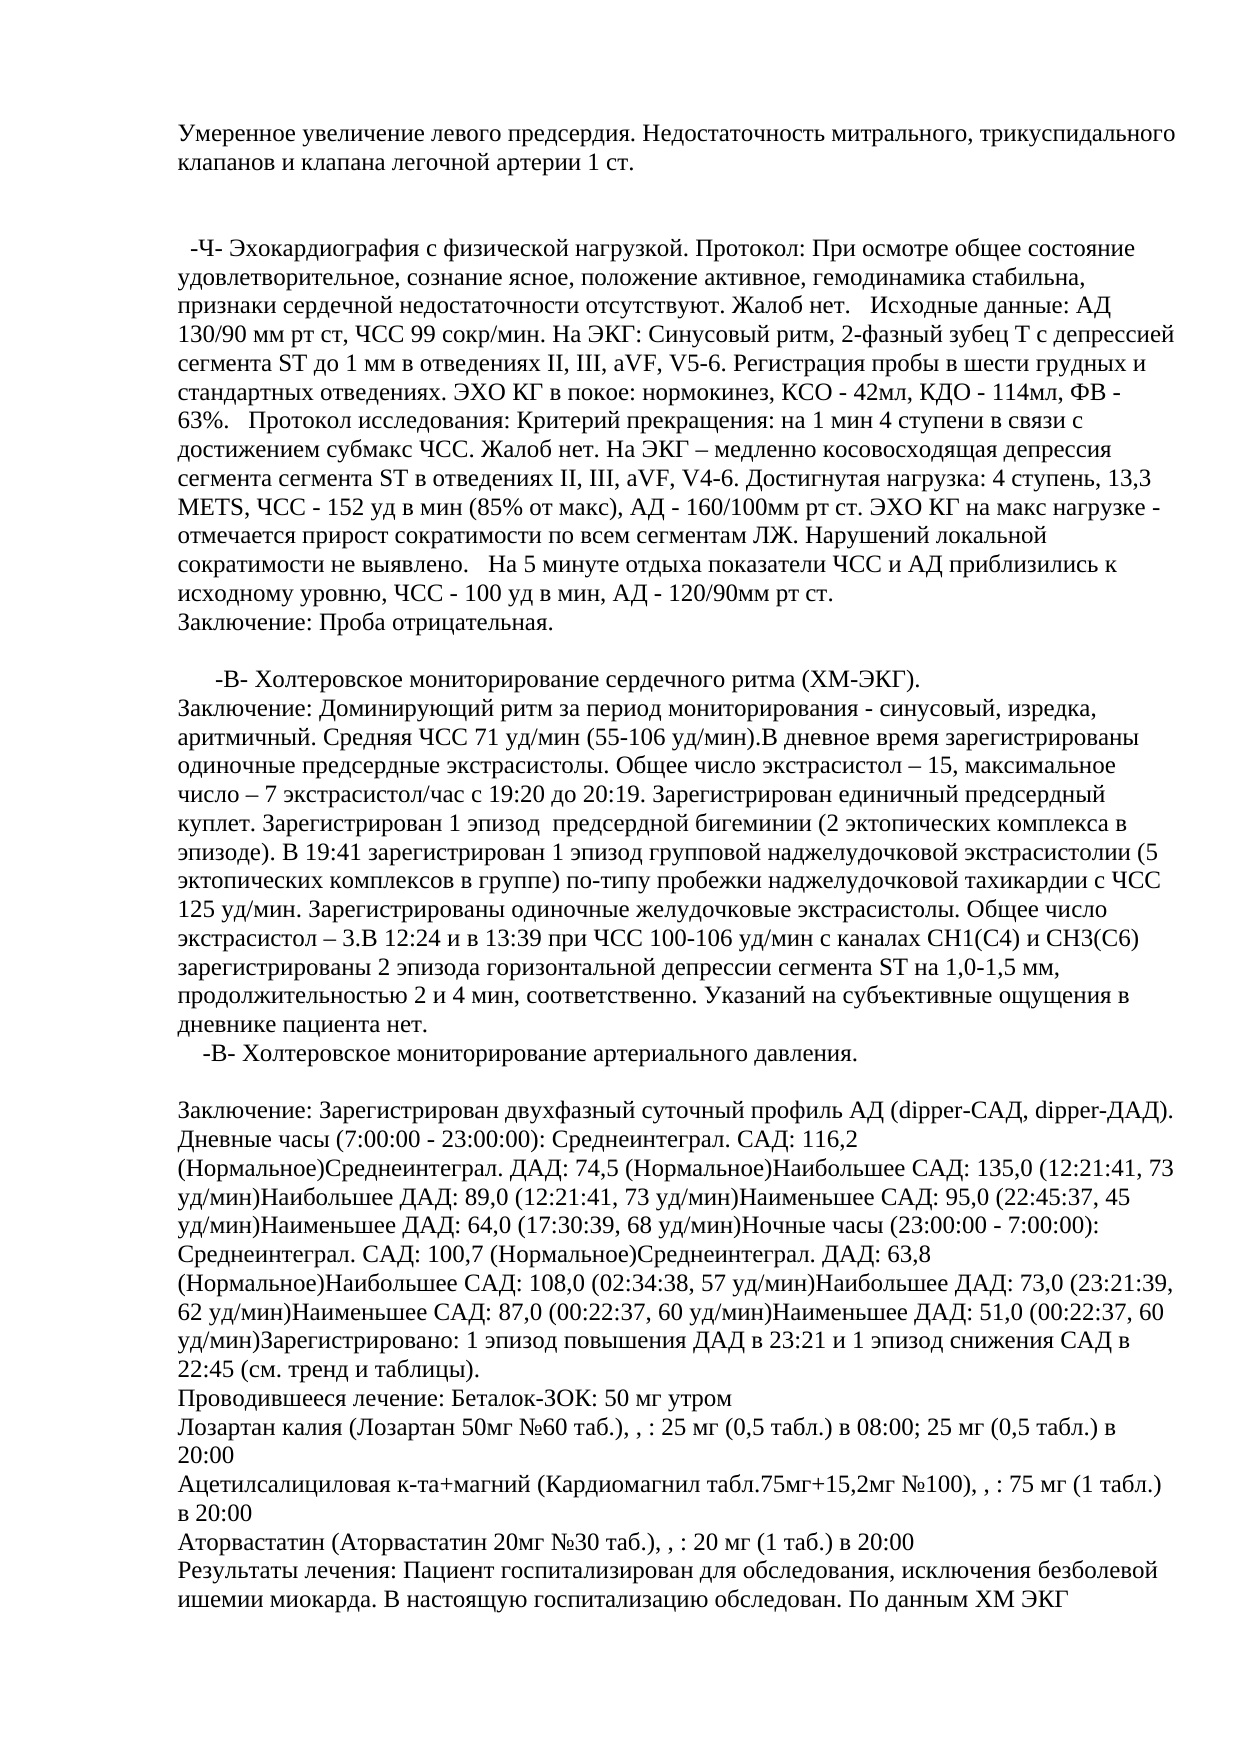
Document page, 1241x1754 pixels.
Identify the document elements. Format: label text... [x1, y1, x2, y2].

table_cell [177, 118, 1177, 1383]
table_cell Проводившееся лечение: Беталок-ЗОК: 50 мг утром Лозартан калия (Лозартан 50мг №60 таб.), , : 25 мг (0,5 табл.) в 08:00; 25 мг (0,5 табл.) в 20:00 Ацетилсалициловая к-та+магний (Кардиомагнил табл.75мг+15,2мг №100), , : 75 мг (1 табл.) в 20:00 Аторвастатин (Аторвастатин 20мг №30 таб.), , : 20 мг (1 таб.) в 20:00 [177, 1383, 1177, 1556]
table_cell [177, 1556, 1177, 1613]
